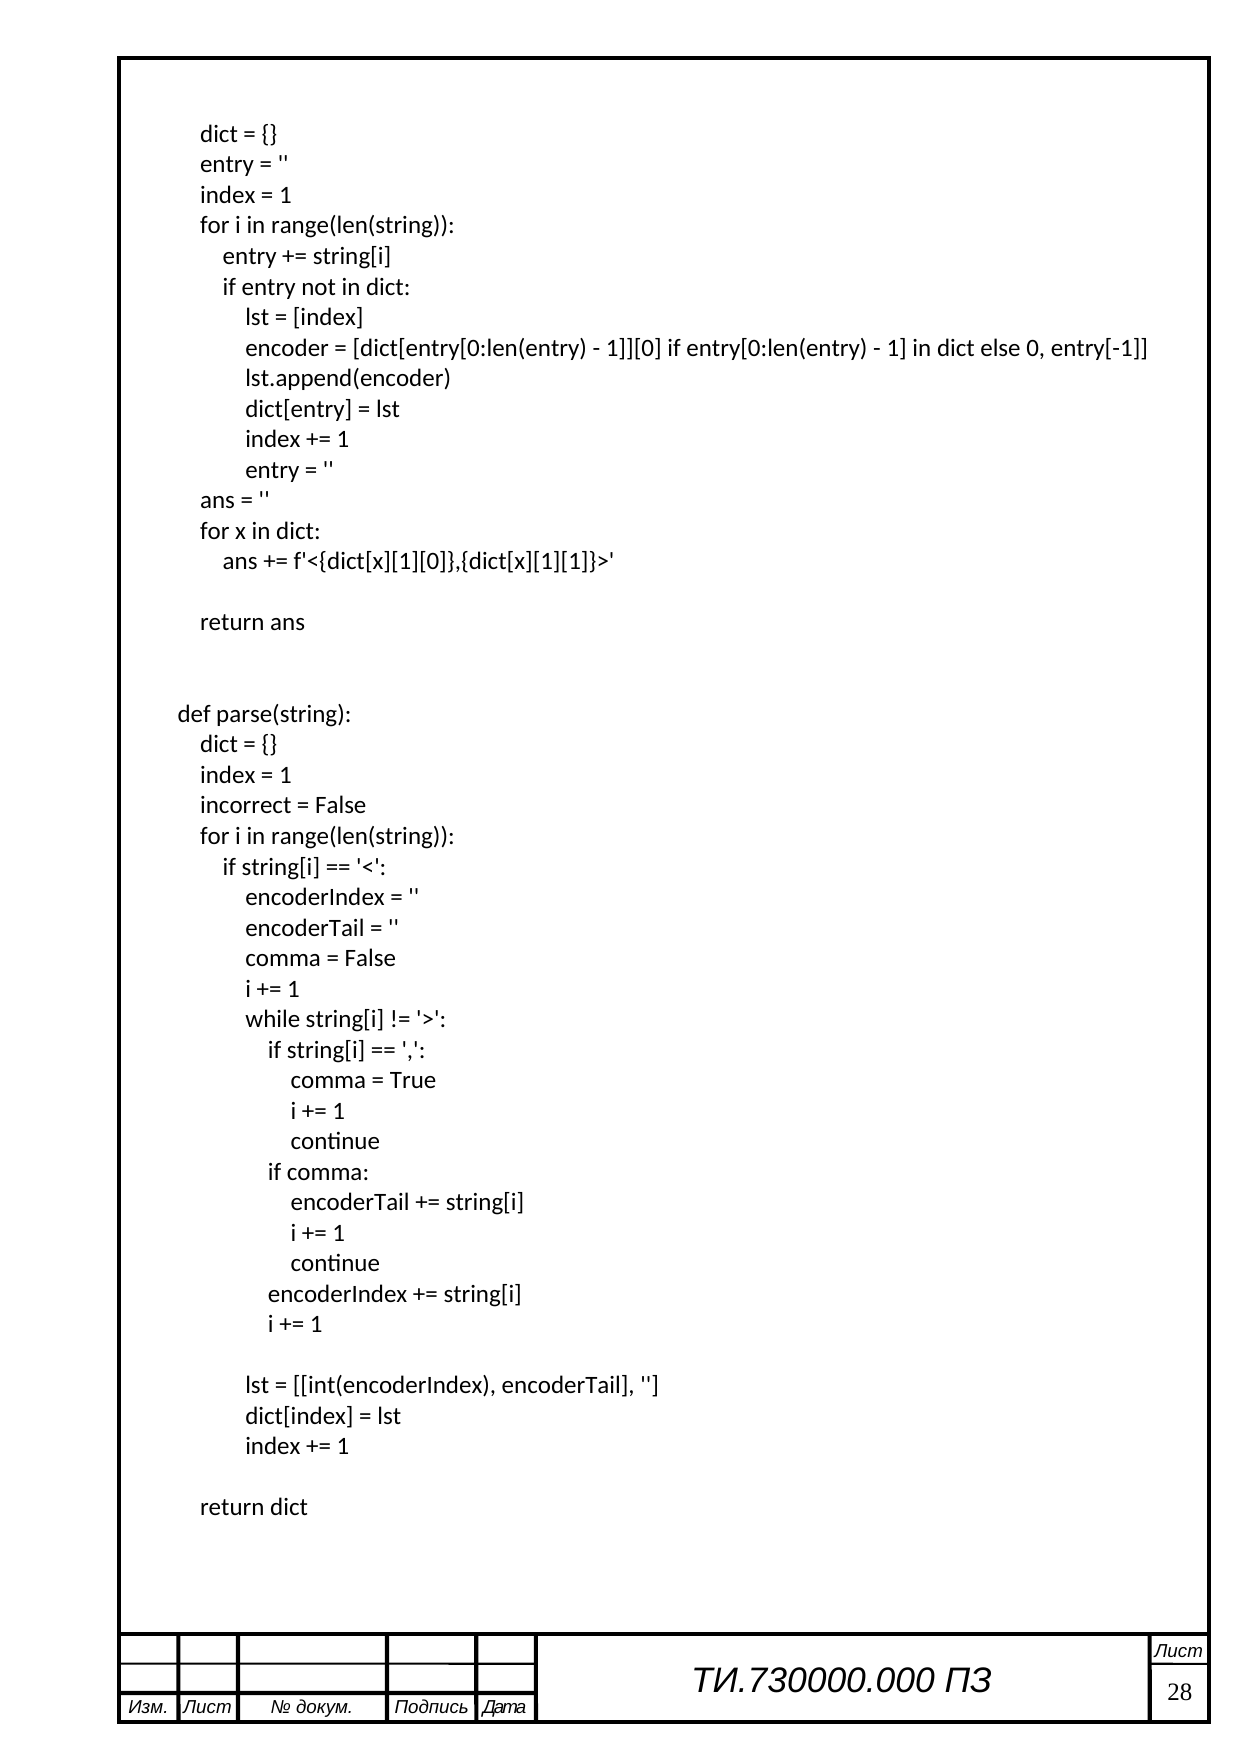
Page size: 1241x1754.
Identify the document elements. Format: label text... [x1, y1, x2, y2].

text comma = False [177, 942, 1181, 973]
text for i in range(len(string)): [177, 210, 1181, 240]
text while string[i] != '>': [177, 1003, 1181, 1034]
text encoderTail = '' [177, 912, 1181, 942]
text lst = [[int(encoderIndex), encoderTail], ''] [177, 1369, 1181, 1400]
text incorrect = False [177, 789, 1181, 820]
text lst = [index] [177, 301, 1181, 332]
text if comma: [177, 1156, 1181, 1186]
text return dict [177, 1492, 1181, 1522]
text encoderIndex += string[i] [177, 1278, 1181, 1308]
text continue [177, 1247, 1181, 1278]
text encoder = [dict[entry[0:len(entry) - 1]][0] if entry[0:len(entry) - 1] in dict else 0, entry[-1]] [177, 332, 1181, 362]
text i += 1 [177, 1217, 1181, 1247]
text dict[index] = lst [177, 1400, 1181, 1431]
text index = 1 [177, 179, 1181, 210]
text i += 1 [177, 1308, 1181, 1339]
text def parse(string): [177, 698, 1181, 728]
text if string[i] == ',': [177, 1034, 1181, 1064]
text ans += f'<{dict[x][1][0]},{dict[x][1][1]}>' [177, 545, 1181, 576]
text encoderTail += string[i] [177, 1186, 1181, 1217]
text continue [177, 1125, 1181, 1156]
text dict = {} [177, 728, 1181, 759]
text encoderIndex = '' [177, 881, 1181, 912]
text index += 1 [177, 1431, 1181, 1461]
text for x in dict: [177, 515, 1181, 545]
text index += 1 [177, 423, 1181, 454]
text ans = '' [177, 484, 1181, 515]
text i += 1 [177, 1095, 1181, 1125]
text entry += string[i] [177, 240, 1181, 271]
text entry = '' [177, 149, 1181, 179]
text if entry not in dict: [177, 271, 1181, 301]
text for i in range(len(string)): [177, 820, 1181, 851]
text dict = {} [177, 118, 1181, 149]
text index = 1 [177, 759, 1181, 789]
text return ans [177, 606, 1181, 637]
text i += 1 [177, 973, 1181, 1003]
text comma = True [177, 1064, 1181, 1095]
text dict[entry] = lst [177, 393, 1181, 423]
text lst.append(encoder) [177, 362, 1181, 393]
text entry = '' [177, 454, 1181, 484]
text if string[i] == '<': [177, 851, 1181, 881]
